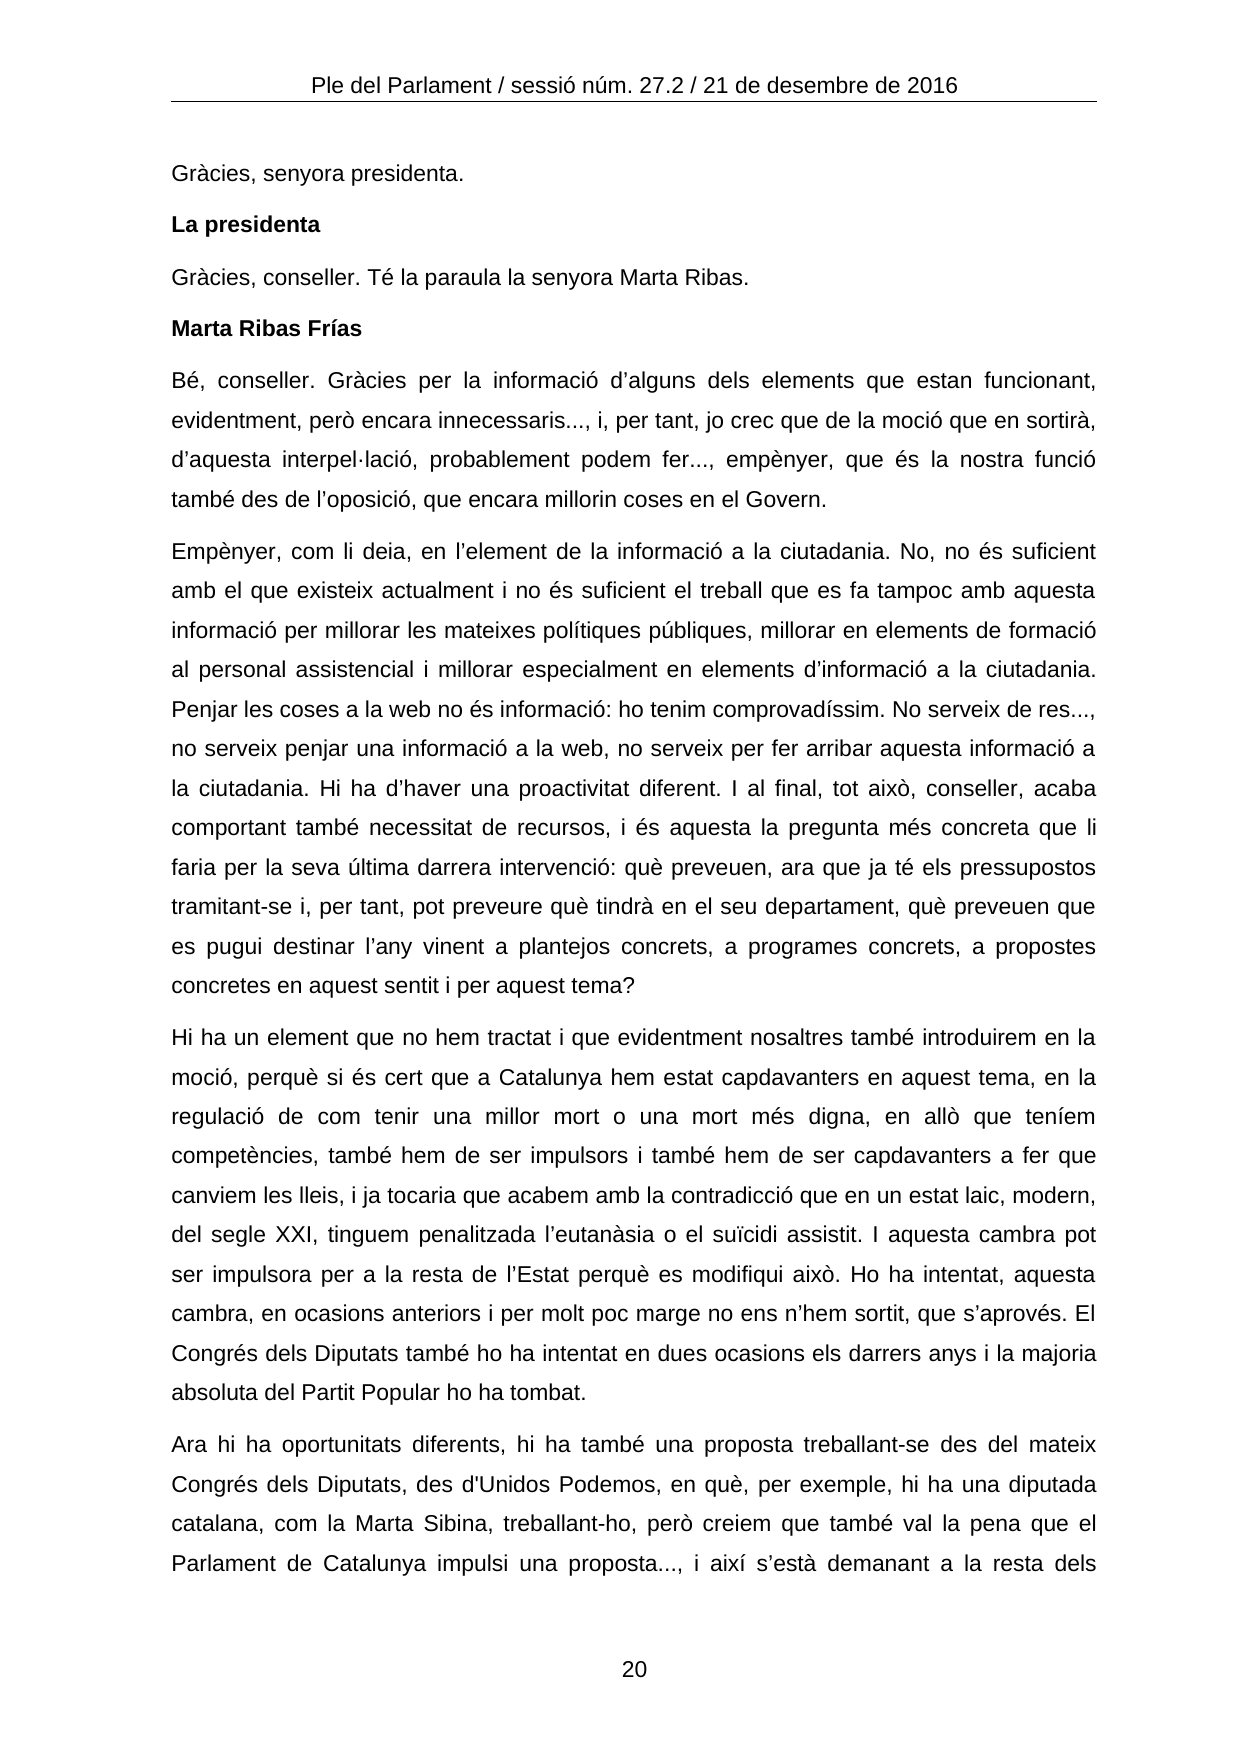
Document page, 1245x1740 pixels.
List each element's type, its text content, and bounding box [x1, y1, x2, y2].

text Marta Ribas Frías [171, 315, 1097, 342]
text Empènyer, com li deia, en l’element de la informació a la ciutadania. No, no és suficient amb el que existeix actualment i no és suficient el treball que es fa tampoc amb aquesta informació per millorar les mateixes polítiques públiques, millorar en elements de formació al personal assistencial i millorar especialment en elements d’informació a la ciutadania. Penjar les coses a la web no és informació: ho tenim comprovadíssim. No serveix de res..., no serveix penjar una informació a la web, no serveix per fer arribar aquesta informació a la ciutadania. Hi ha d’haver una proactivitat diferent. I al final, tot això, conseller, acaba comportant també necessitat de recursos, i és aquesta la pregunta més concreta que li faria per la seva última darrera intervenció: què preveuen, ara que ja té els pressupostos tramitant-se i, per tant, pot preveure què tindrà en el seu departament, què preveuen que es pugui destinar l’any vinent a plantejos concrets, a programes concrets, a propostes concretes en aquest sentit i per aquest tema? [171, 538, 1097, 998]
text Gràcies, conseller. Té la paraula la senyora Marta Ribas. [171, 263, 1097, 290]
text Hi ha un element que no hem tractat i que evidentment nosaltres també introduirem en la moció, perquè si és cert que a Catalunya hem estat capdavanters en aquest tema, en la regulació de com tenir una millor mort o una mort més digna, en allò que teníem competències, també hem de ser impulsors i també hem de ser capdavanters a fer que canviem les lleis, i ja tocaria que acabem amb la contradicció que en un estat laic, modern, del segle XXI, tinguem penalitzada l’eutanàsia o el suïcidi assistit. I aquesta cambra pot ser impulsora per a la resta de l’Estat perquè es modifiqui això. Ho ha intentat, aquesta cambra, en ocasions anteriors i per molt poc marge no ens n’hem sortit, que s’aprovés. El Congrés dels Diputats també ho ha intentat en dues ocasions els darrers anys i la majoria absoluta del Partit Popular ho ha tombat. [171, 1024, 1097, 1406]
text La presidenta [171, 211, 1097, 238]
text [171, 1431, 1097, 1576]
text Gràcies, senyora presidenta. [171, 159, 1097, 186]
text Bé, conseller. Gràcies per la informació d’alguns dels elements que estan funcionant, evidentment, però encara innecessaris..., i, per tant, jo crec que de la moció que en sortirà, d’aquesta interpel·lació, probablement podem fer..., empènyer, que és la nostra funció també des de l’oposició, que encara millorin coses en el Govern. [171, 367, 1097, 512]
